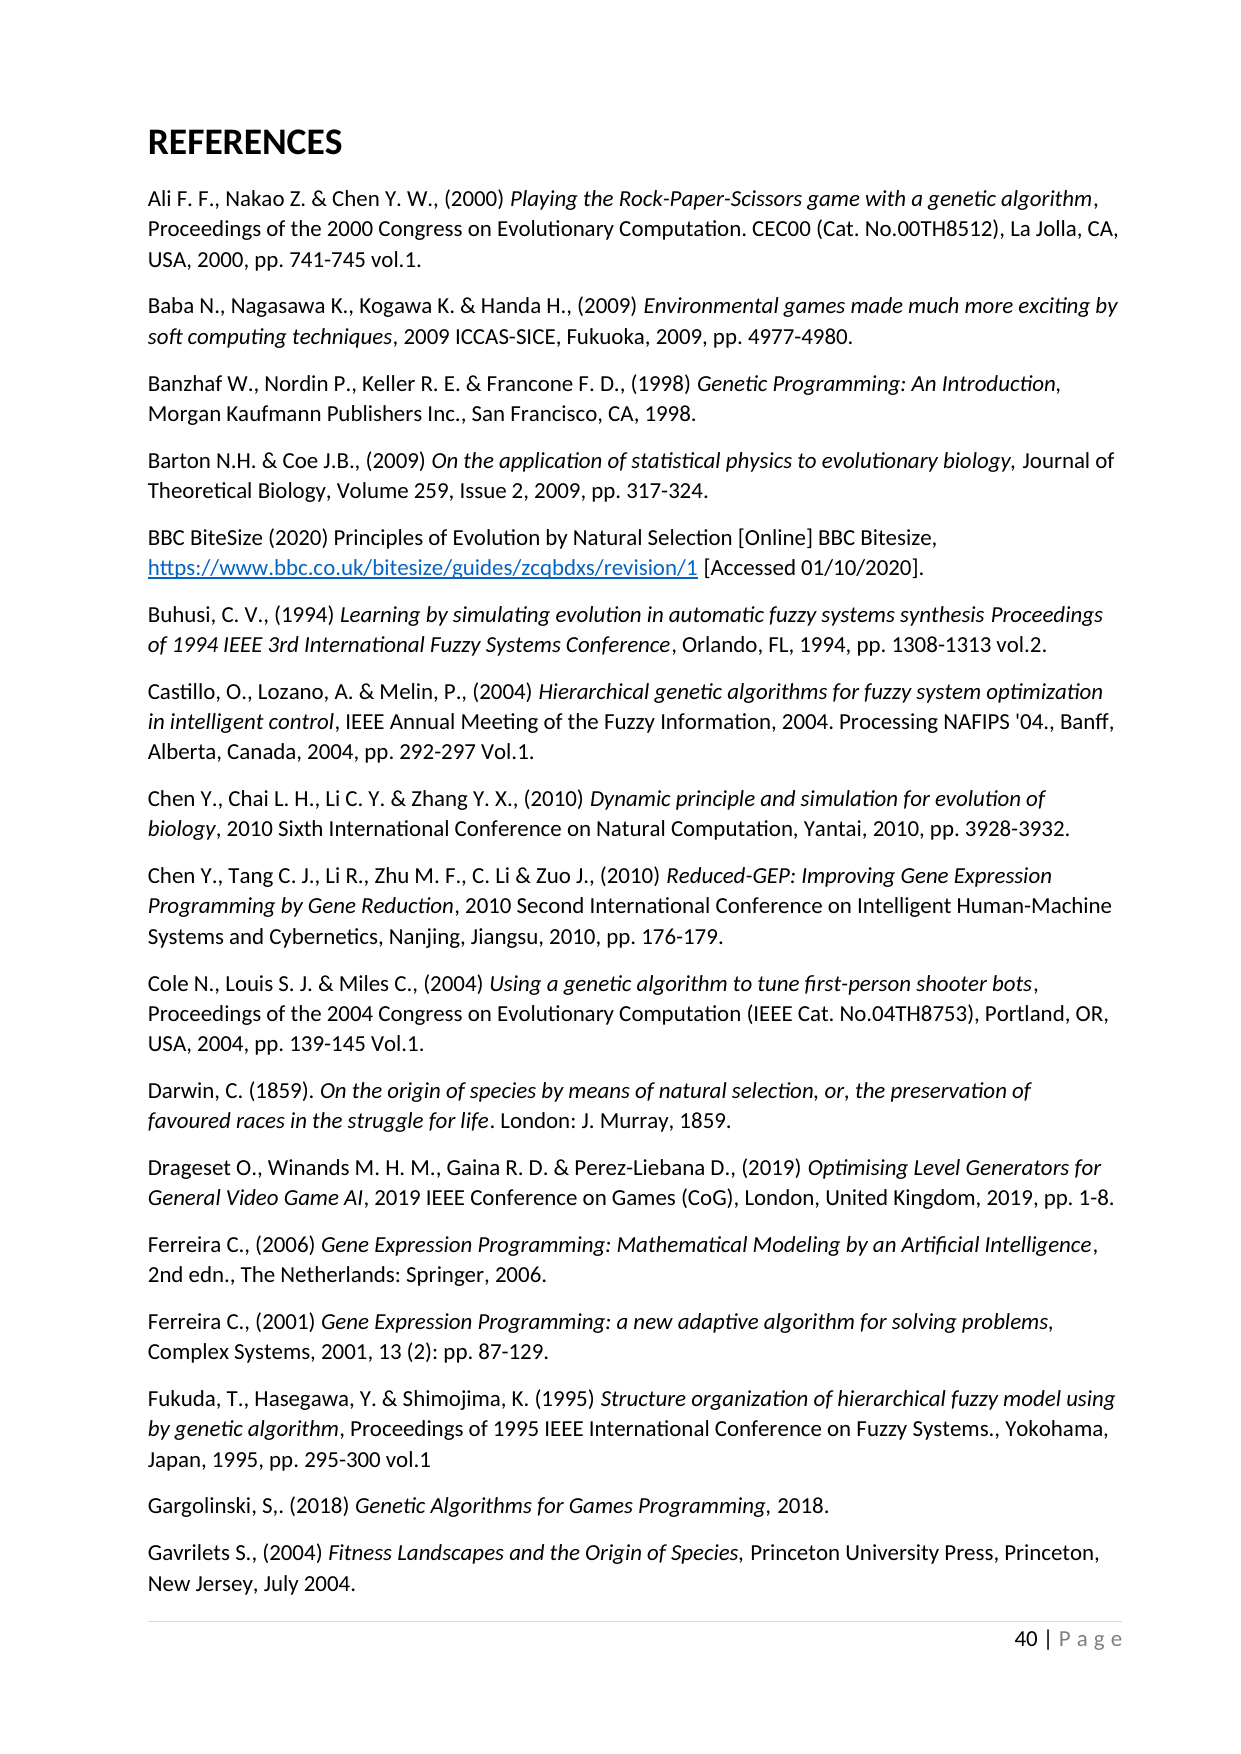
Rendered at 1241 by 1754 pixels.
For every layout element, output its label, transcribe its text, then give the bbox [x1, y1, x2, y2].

text REFERENCES [148, 118, 1122, 164]
text Gargolinski, S,. (2018) Genetic Algorithms for Games Programming, 2018. [148, 1492, 1122, 1519]
text Fukuda, T., Hasegawa, Y. & Shimojima, K. (1995) Structure organization of hierarchical fuzzy model using by genetic algorithm, Proceedings of 1995 IEEE International Conference on Fuzzy Systems., Yokohama, Japan, 1995, pp. 295-300 vol.1 [148, 1384, 1122, 1473]
text Baba N., Nagasawa K., Kogawa K. & Handa H., (2009) Environmental games made much more exciting by soft computing techniques, 2009 ICCAS-SICE, Fukuoka, 2009, pp. 4977-4980. [148, 292, 1122, 350]
text Barton N.H. & Coe J.B., (2009) On the application of statistical physics to evolutionary biology, Journal of Theoretical Biology, Volume 259, Issue 2, 2009, pp. 317-324. [148, 446, 1122, 504]
text Castillo, O., Lozano, A. & Melin, P., (2004) Hierarchical genetic algorithms for fuzzy system optimization in intelligent control, IEEE Annual Meeting of the Fuzzy Information, 2004. Processing NAFIPS '04., Banff, Alberta, Canada, 2004, pp. 292-297 Vol.1. [148, 677, 1122, 765]
text Darwin, C. (1859). On the origin of species by means of natural selection, or, the preservation of favoured races in the struggle for life. London: J. Murray, 1859. [148, 1076, 1122, 1134]
text BBC BiteSize (2020) Principles of Evolution by Natural Selection [Online] BBC Bitesize, https://www.bbc.co.uk/bitesize/guides/zcqbdxs/revision/1 [Accessed 01/10/2020]. [148, 523, 1122, 581]
text Ferreira C., (2006) Gene Expression Programming: Mathematical Modeling by an Artificial Intelligence, 2nd edn., The Netherlands: Springer, 2006. [148, 1230, 1122, 1288]
text Gavrilets S., (2004) Fitness Landscapes and the Origin of Species, Princeton University Press, Princeton, New Jersey, July 2004. [148, 1538, 1122, 1597]
text Ferreira C., (2001) Gene Expression Programming: a new adaptive algorithm for solving problems, Complex Systems, 2001, 13 (2): pp. 87-129. [148, 1307, 1122, 1365]
text Chen Y., Tang C. J., Li R., Zhu M. F., C. Li & Zuo J., (2010) Reduced-GEP: Improving Gene Expression Programming by Gene Reduction, 2010 Second International Conference on Intelligent Human-Machine Systems and Cybernetics, Nanjing, Jiangsu, 2010, pp. 176-179. [148, 861, 1122, 950]
text Ali F. F., Nakao Z. & Chen Y. W., (2000) Playing the Rock-Paper-Scissors game with a genetic algorithm, Proceedings of the 2000 Congress on Evolutionary Computation. CEC00 (Cat. No.00TH8512), La Jolla, CA, USA, 2000, pp. 741-745 vol.1. [148, 184, 1122, 273]
text Chen Y., Chai L. H., Li C. Y. & Zhang Y. X., (2010) Dynamic principle and simulation for evolution of biology, 2010 Sixth International Conference on Natural Computation, Yantai, 2010, pp. 3928-3932. [148, 784, 1122, 842]
text Buhusi, C. V., (1994) Learning by simulating evolution in automatic fuzzy systems synthesis Proceedings of 1994 IEEE 3rd International Fuzzy Systems Conference, Orlando, FL, 1994, pp. 1308-1313 vol.2. [148, 600, 1122, 658]
text Banzhaf W., Nordin P., Keller R. E. & Francone F. D., (1998) Genetic Programming: An Introduction, Morgan Kaufmann Publishers Inc., San Francisco, CA, 1998. [148, 369, 1122, 427]
text Drageset O., Winands M. H. M., Gaina R. D. & Perez-Liebana D., (2019) Optimising Level Generators for General Video Game AI, 2019 IEEE Conference on Games (CoG), London, United Kingdom, 2019, pp. 1-8. [148, 1153, 1122, 1211]
text Cole N., Louis S. J. & Miles C., (2004) Using a genetic algorithm to tune first-person shooter bots, Proceedings of the 2004 Congress on Evolutionary Computation (IEEE Cat. No.04TH8753), Portland, OR, USA, 2004, pp. 139-145 Vol.1. [148, 969, 1122, 1057]
